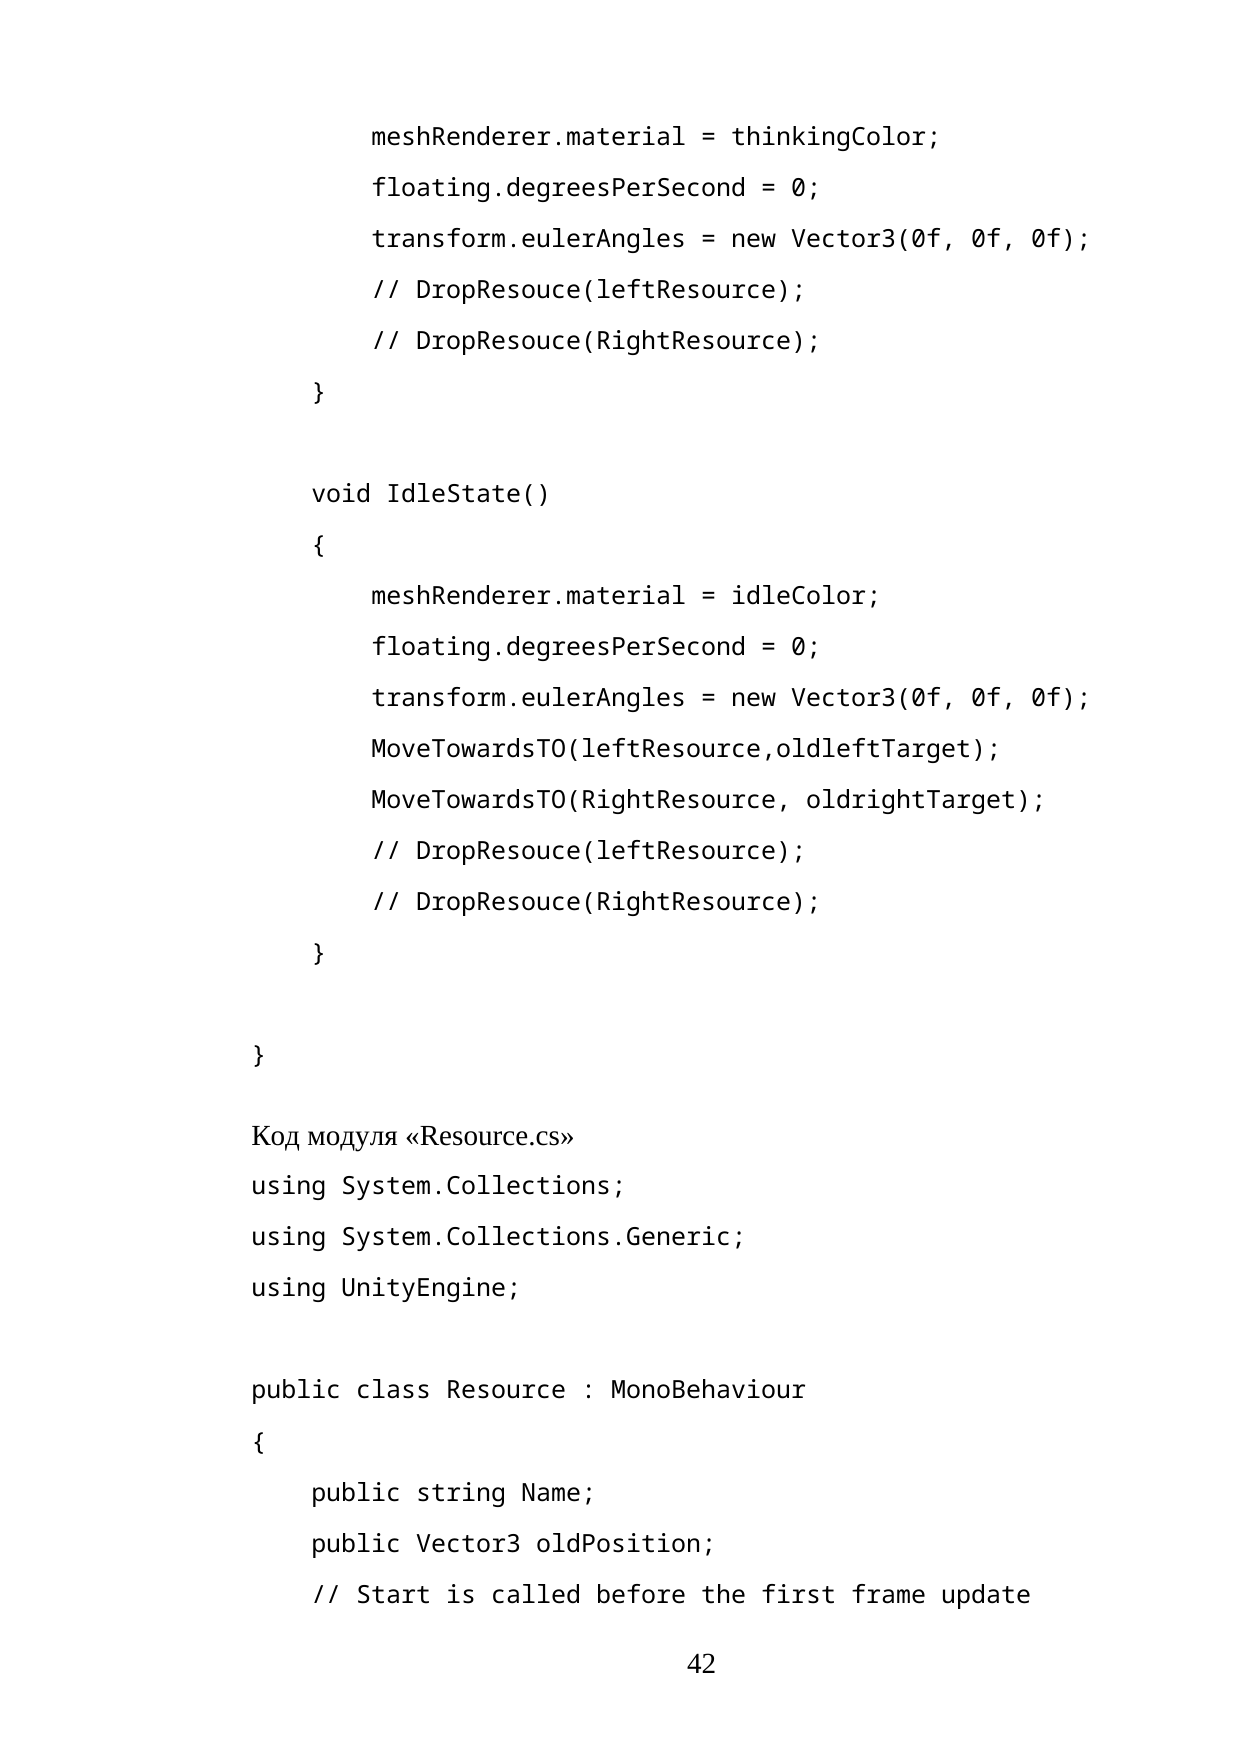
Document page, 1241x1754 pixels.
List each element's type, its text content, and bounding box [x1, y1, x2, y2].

text using UnityEngine; [177, 1270, 1152, 1304]
text // Start is called before the first frame update [177, 1576, 1152, 1610]
text public Vector3 oldPosition; [177, 1525, 1152, 1559]
text } [177, 1037, 1152, 1071]
text public string Name; [177, 1474, 1152, 1508]
text MoveTowardsTO(RightResource, oldrightTarget); [177, 782, 1152, 816]
text // DropResouce(RightResource); [177, 884, 1152, 918]
text public class Resource : MonoBehaviour [177, 1372, 1152, 1406]
text transform.eulerAngles = new Vector3(0f, 0f, 0f); [177, 679, 1152, 714]
text { [177, 526, 1152, 561]
text meshRenderer.material = idleColor; [177, 577, 1152, 612]
text // DropResouce(leftResource); [177, 271, 1152, 305]
text transform.eulerAngles = new Vector3(0f, 0f, 0f); [177, 220, 1152, 254]
text using System.Collections; [177, 1168, 1152, 1202]
text void IdleState() [177, 475, 1152, 509]
text } [177, 935, 1152, 969]
text using System.Collections.Generic; [177, 1219, 1152, 1253]
text // DropResouce(RightResource); [177, 322, 1152, 356]
text MoveTowardsTO(leftResource,oldleftTarget); [177, 731, 1152, 765]
text } [177, 373, 1152, 407]
text { [177, 1423, 1152, 1457]
text floating.degreesPerSecond = 0; [177, 169, 1152, 203]
text floating.degreesPerSecond = 0; [177, 628, 1152, 663]
text Код модуля «Resource.cs» [177, 1118, 1152, 1151]
text meshRenderer.material = thinkingColor; [177, 118, 1152, 152]
text // DropResouce(leftResource); [177, 833, 1152, 867]
